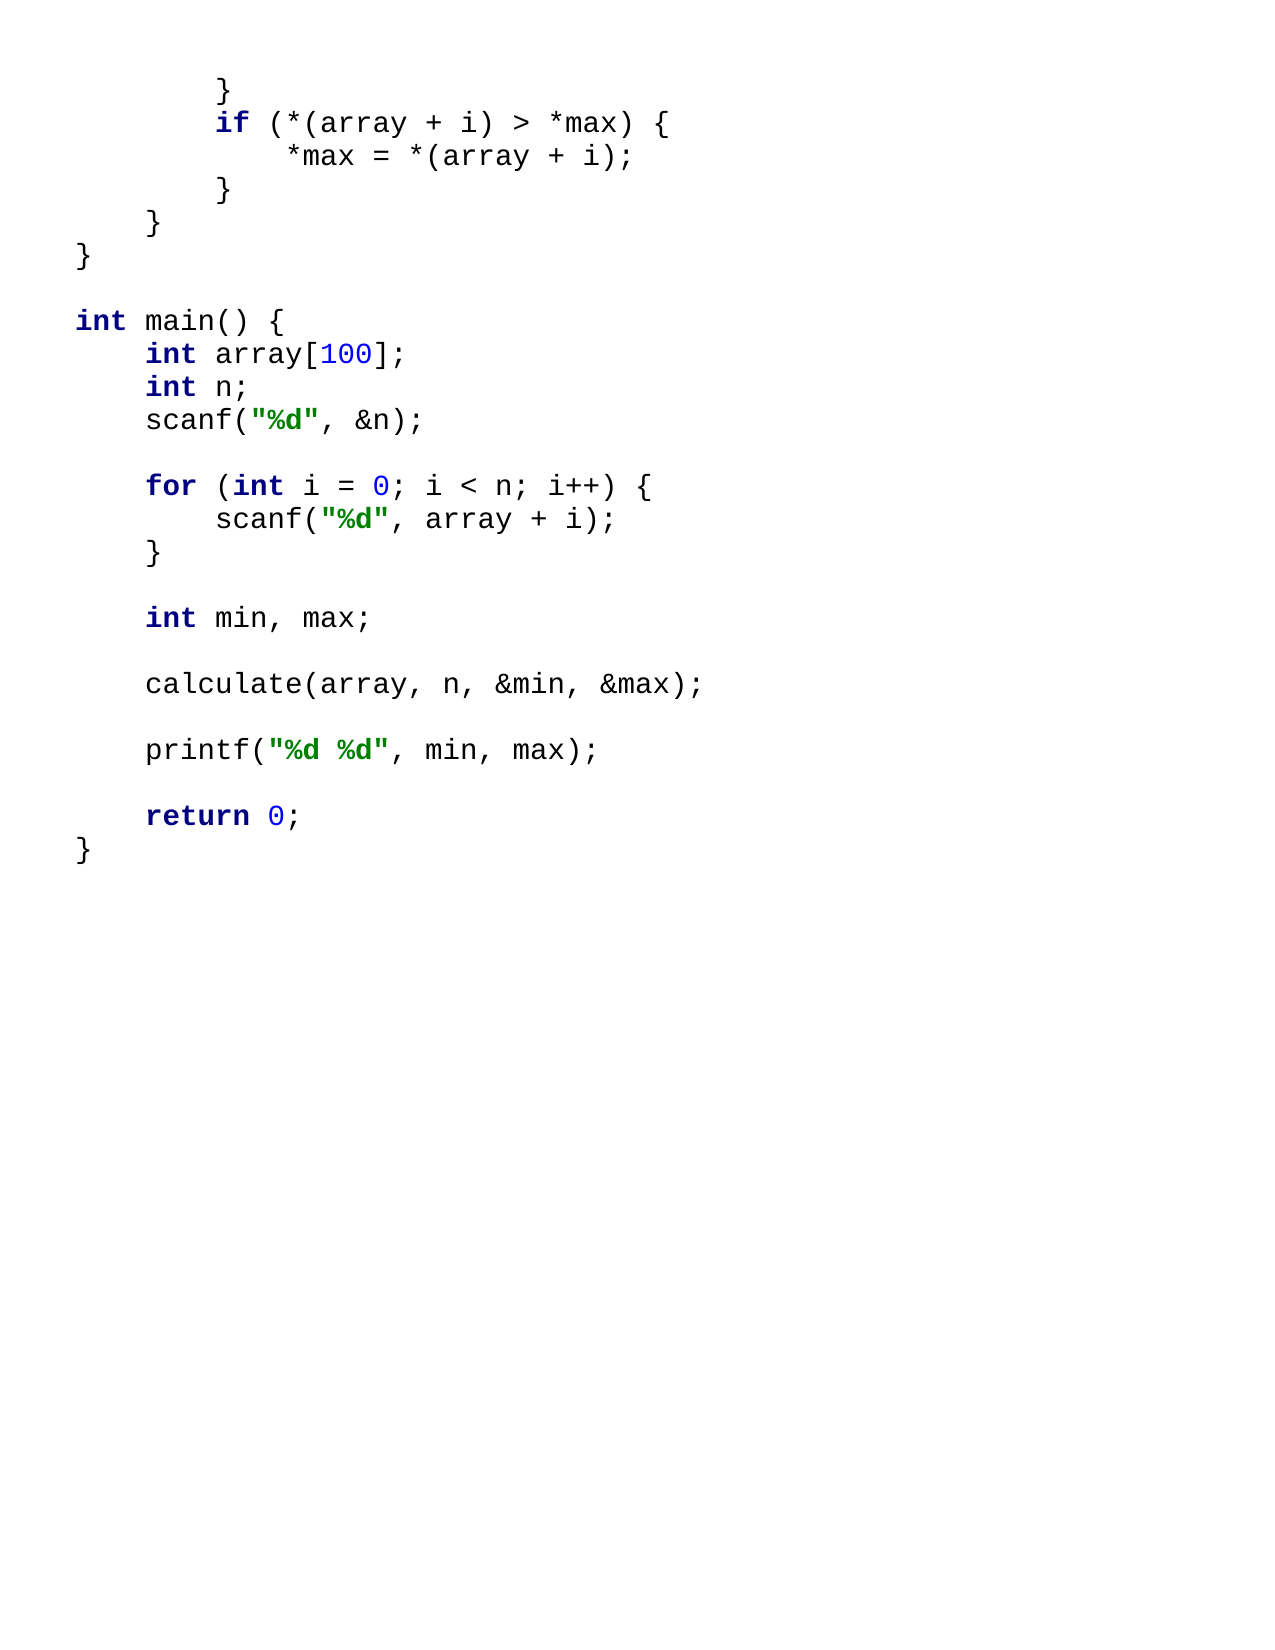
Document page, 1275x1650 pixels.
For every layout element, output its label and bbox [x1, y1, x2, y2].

text [75, 75, 1200, 867]
